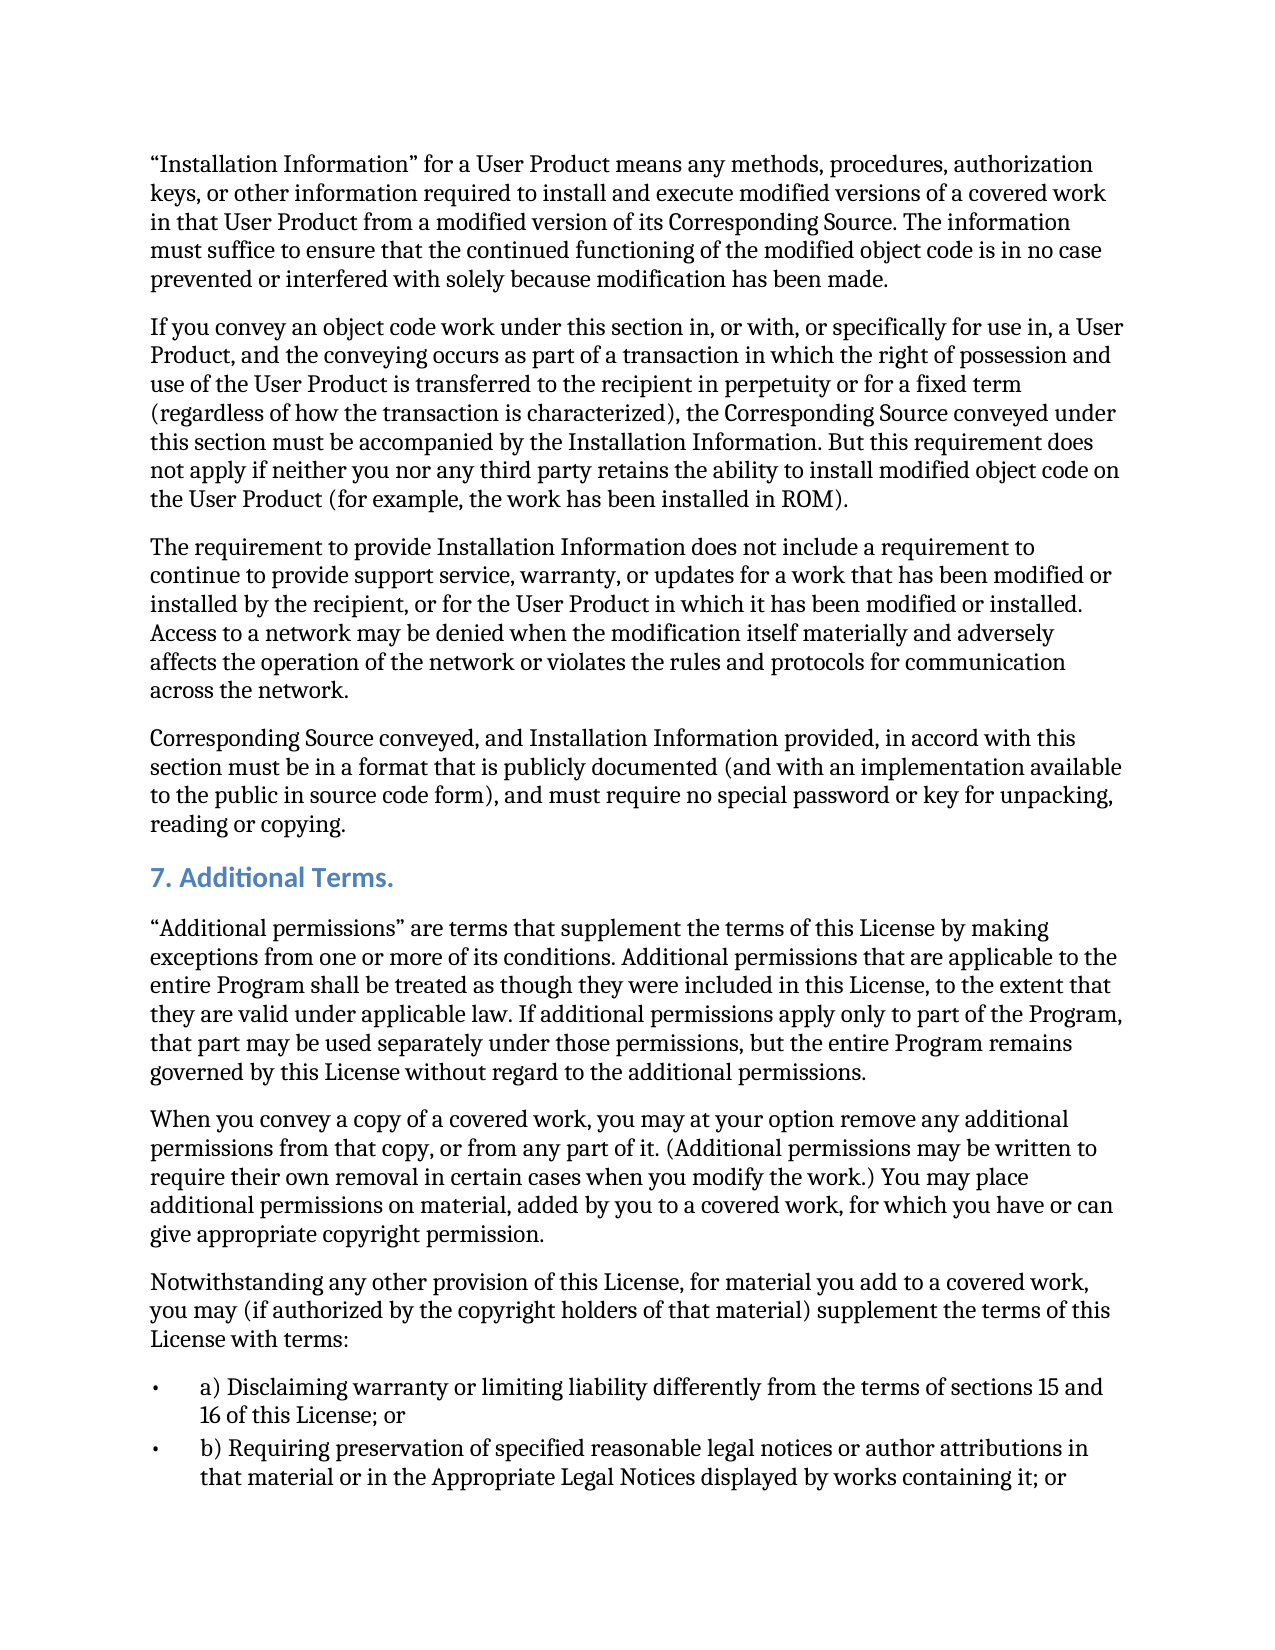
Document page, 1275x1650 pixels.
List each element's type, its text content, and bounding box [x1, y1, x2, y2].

text When you convey a copy of a covered work, you may at your option remove any additional permissions from that copy, or from any part of it. (Additional permissions may be written to require their own removal in certain cases when you modify the work.) You may place additional permissions on material, added by you to a covered work, for which you have or can give appropriate copyright permission. [150, 1105, 1125, 1249]
text “Installation Information” for a User Product means any methods, procedures, authorization keys, or other information required to install and execute modified versions of a covered work in that User Product from a modified version of its Corresponding Source. The information must suffice to ensure that the continued functioning of the modified object code is in no case prevented or interfered with solely because modification has been made. [150, 150, 1125, 294]
list b) Requiring preservation of specified reasonable legal notices or author attributions in that material or in the Appropriate Legal Notices displayed by works containing it; or [150, 1434, 1125, 1491]
text “Additional permissions” are terms that supplement the terms of this License by making exceptions from one or more of its conditions. Additional permissions that are applicable to the entire Program shall be treated as though they were included in this License, to the extent that they are valid under applicable law. If additional permissions apply only to part of the Program, that part may be used separately under those permissions, but the entire Program remains governed by this License without regard to the additional permissions. [150, 914, 1125, 1086]
text Notwithstanding any other provision of this License, for material you add to a covered work, you may (if authorized by the copyright holders of that material) supplement the terms of this License with terms: [150, 1268, 1125, 1354]
text The requirement to provide Installation Information does not include a requirement to continue to provide support service, warranty, or updates for a work that has been modified or installed by the recipient, or for the User Product in which it has been modified or installed. Access to a network may be denied when the modification itself materially and adversely affects the operation of the network or violates the rules and protocols for communication across the network. [150, 532, 1125, 705]
text If you convey an object code work under this section in, or with, or specifically for use in, a User Product, and the conveying occurs as part of a transaction in which the right of possession and use of the User Product is transferred to the recipient in perpetuity or for a fixed term (regardless of how the transaction is characterized), the Corresponding Source conveyed under this section must be accompanied by the Installation Information. But this requirement does not apply if neither you nor any third party retains the ability to install modified object code on the User Product (for example, the work has been installed in ROM). [150, 312, 1125, 514]
list a) Disclaiming warranty or limiting liability differently from the terms of sections 15 and 16 of this License; or [150, 1373, 1125, 1430]
text Corresponding Source conveyed, and Installation Information provided, in accord with this section must be in a format that is publicly documented (and with an implementation available to the public in source code form), and must require no special password or key for unpacking, reading or copying. [150, 724, 1125, 839]
subtitle 7. Additional Terms. [150, 859, 1125, 895]
